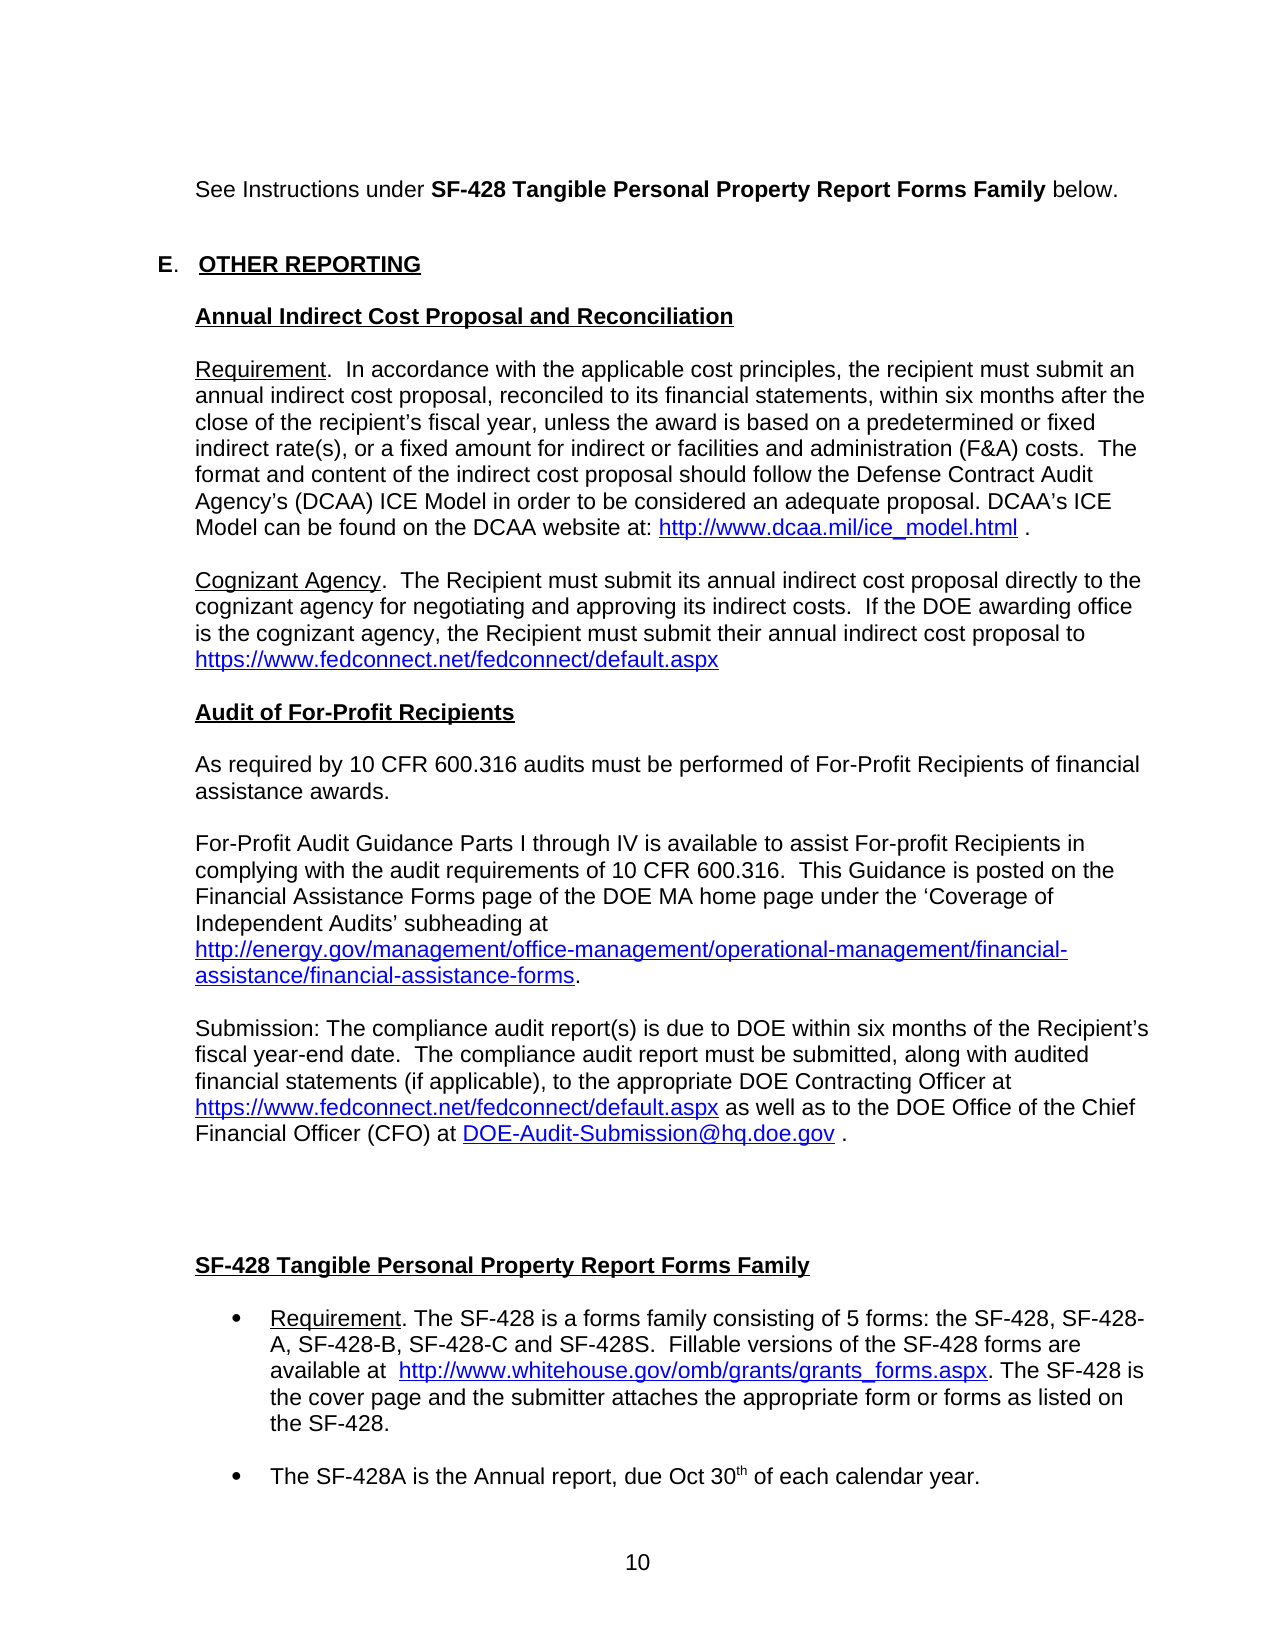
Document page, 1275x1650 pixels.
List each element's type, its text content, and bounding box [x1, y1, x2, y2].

text As required by 10 CFR 600.316 audits must be performed of For-Profit Recipients of financial assistance awards. [195, 751, 1155, 804]
text Requirement. In accordance with the applicable cost principles, the recipient must submit an annual indirect cost proposal, reconciled to its financial statements, within six months after the close of the recipient’s fiscal year, unless the award is based on a predetermined or fixed indirect rate(s), or a fixed amount for indirect or facilities and administration (F&A) costs. The format and content of the indirect cost proposal should follow the Defense Contract Audit Agency’s (DCAA) ICE Model in order to be considered an adequate proposal. DCAA’s ICE Model can be found on the DCAA website at: http://www.dcaa.mil/ice_model.html . [195, 356, 1155, 541]
text See Instructions under SF-428 Tangible Personal Property Report Forms Family below. [195, 176, 1155, 203]
text For-Profit Audit Guidance Parts I through IV is available to assist For-profit Recipients in complying with the audit requirements of 10 CFR 600.316. This Guidance is posted on the Financial Assistance Forms page of the DOE MA home page under the ‘Coverage of Independent Audits’ subheading at [195, 830, 1155, 936]
list The SF-428A is the Annual report, due Oct 30th of each calendar year. [232, 1463, 1155, 1489]
list Requirement. The SF-428 is a forms family consisting of 5 forms: the SF-428, SF-428-A, SF-428-B, SF-428-C and SF-428S. Fillable versions of the SF-428 forms are available at http://www.whitehouse.gov/omb/grants/grants_forms.aspx. The SF-428 is the cover page and the submitter attaches the appropriate form or forms as listed on the SF-428. [232, 1305, 1155, 1437]
text Submission: The compliance audit report(s) is due to DOE within six months of the Recipient’s fiscal year-end date. The compliance audit report must be submitted, along with audited financial statements (if applicable), to the appropriate DOE Contracting Officer at https://www.fedconnect.net/fedconnect/default.aspx as well as to the DOE Office of the Chief Financial Officer (CFO) at DOE-Audit-Submission@hq.doe.gov . [195, 1015, 1155, 1147]
text Cognizant Agency. The Recipient must submit its annual indirect cost proposal directly to the cognizant agency for negotiating and approving its indirect costs. If the DOE awarding office is the cognizant agency, the Recipient must submit their annual indirect cost proposal to https://www.fedconnect.net/fedconnect/default.aspx [195, 567, 1155, 672]
text SF-428 Tangible Personal Property Report Forms Family [195, 1252, 1155, 1278]
text http://energy.gov/management/office-management/operational-management/financial-assistance/financial-assistance-forms. [195, 936, 1155, 988]
text Annual Indirect Cost Proposal and Reconciliation [195, 303, 1155, 330]
text Audit of For-Profit Recipients [120, 699, 1155, 725]
text E. OTHER REPORTING [157, 251, 1155, 277]
